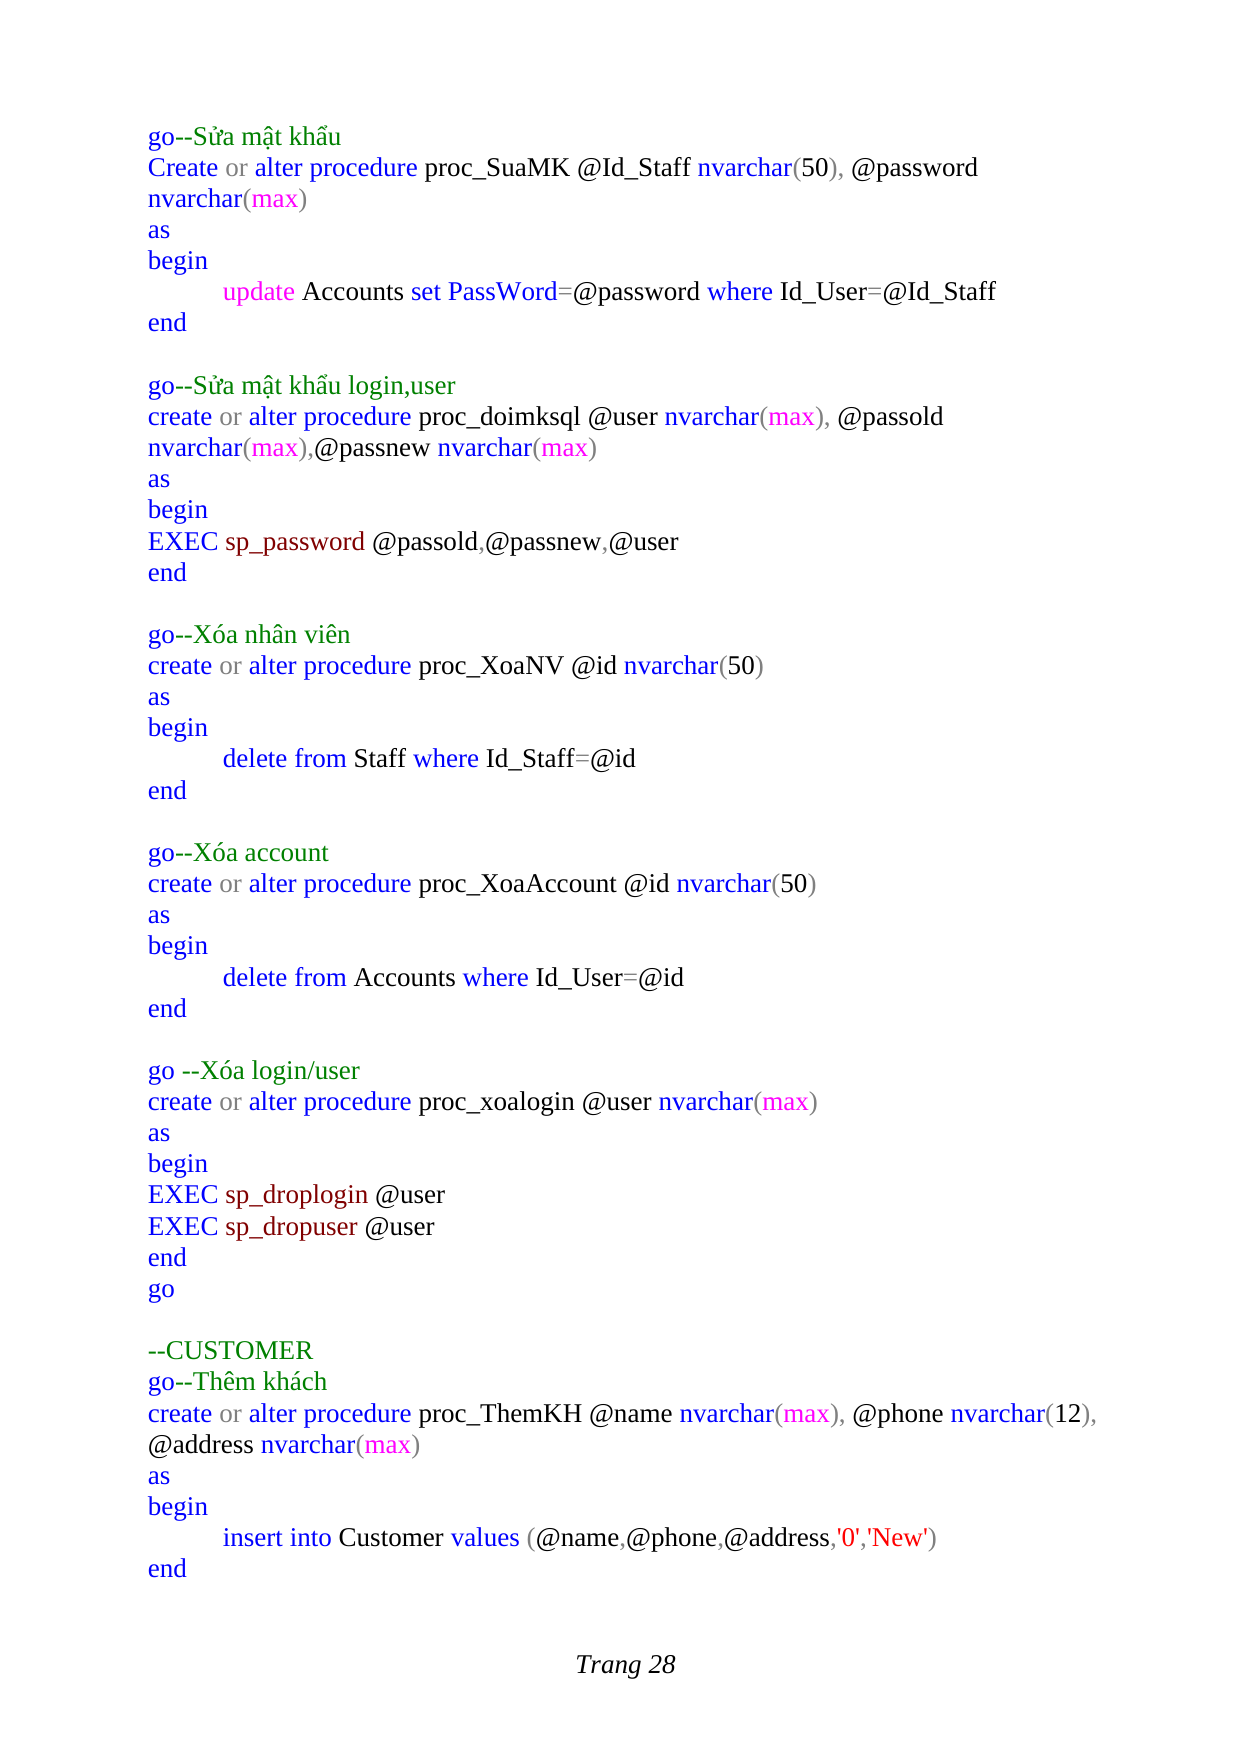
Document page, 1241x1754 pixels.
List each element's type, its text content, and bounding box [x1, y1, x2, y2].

text EXEC sp_droplogin @user [148, 1179, 1105, 1210]
text go--Xóa account [148, 836, 1105, 867]
text create or alter procedure proc_ThemKH @name nvarchar(max), @phone nvarchar(12), @address nvarchar(max) [148, 1397, 1105, 1459]
text begin [148, 711, 1105, 743]
text delete from Staff where Id_Staff=@id [148, 743, 1105, 774]
text EXEC sp_password @passold,@passnew,@user [148, 524, 1105, 556]
text begin [148, 1147, 1105, 1179]
text as [148, 680, 1105, 711]
text Create or alter procedure proc_SuaMK @Id_Staff nvarchar(50), @password nvarchar(max) [148, 151, 1105, 213]
text --CUSTOMER [148, 1334, 1105, 1366]
text create or alter procedure proc_XoaNV @id nvarchar(50) [148, 649, 1105, 680]
text go [148, 1272, 1105, 1303]
text go--Sửa mật khẩu [148, 120, 1105, 151]
text end [148, 1241, 1105, 1272]
text end [148, 992, 1105, 1023]
text update Accounts set PassWord=@password where Id_User=@Id_Staff [148, 275, 1105, 307]
text as [148, 1459, 1105, 1490]
text create or alter procedure proc_XoaAccount @id nvarchar(50) [148, 867, 1105, 898]
text begin [148, 1490, 1105, 1521]
text insert into Customer values (@name,@phone,@address,'0','New') [148, 1521, 1105, 1552]
text begin [148, 493, 1105, 524]
text go--Sửa mật khẩu login,user [148, 369, 1105, 400]
text as [148, 898, 1105, 929]
text end [148, 307, 1105, 338]
text delete from Accounts where Id_User=@id [148, 961, 1105, 992]
text go--Thêm khách [148, 1366, 1105, 1397]
text go --Xóa login/user [148, 1054, 1105, 1085]
text end [148, 556, 1105, 587]
text as [148, 213, 1105, 244]
text end [148, 1552, 1105, 1583]
text as [148, 462, 1105, 493]
text EXEC sp_dropuser @user [148, 1210, 1105, 1241]
text go--Xóa nhân viên [148, 618, 1105, 649]
text begin [148, 244, 1105, 275]
text end [148, 774, 1105, 805]
text create or alter procedure proc_xoalogin @user nvarchar(max) [148, 1085, 1105, 1116]
text create or alter procedure proc_doimksql @user nvarchar(max), @passold nvarchar(max),@passnew nvarchar(max) [148, 400, 1105, 462]
text as [148, 1116, 1105, 1147]
text begin [148, 929, 1105, 961]
